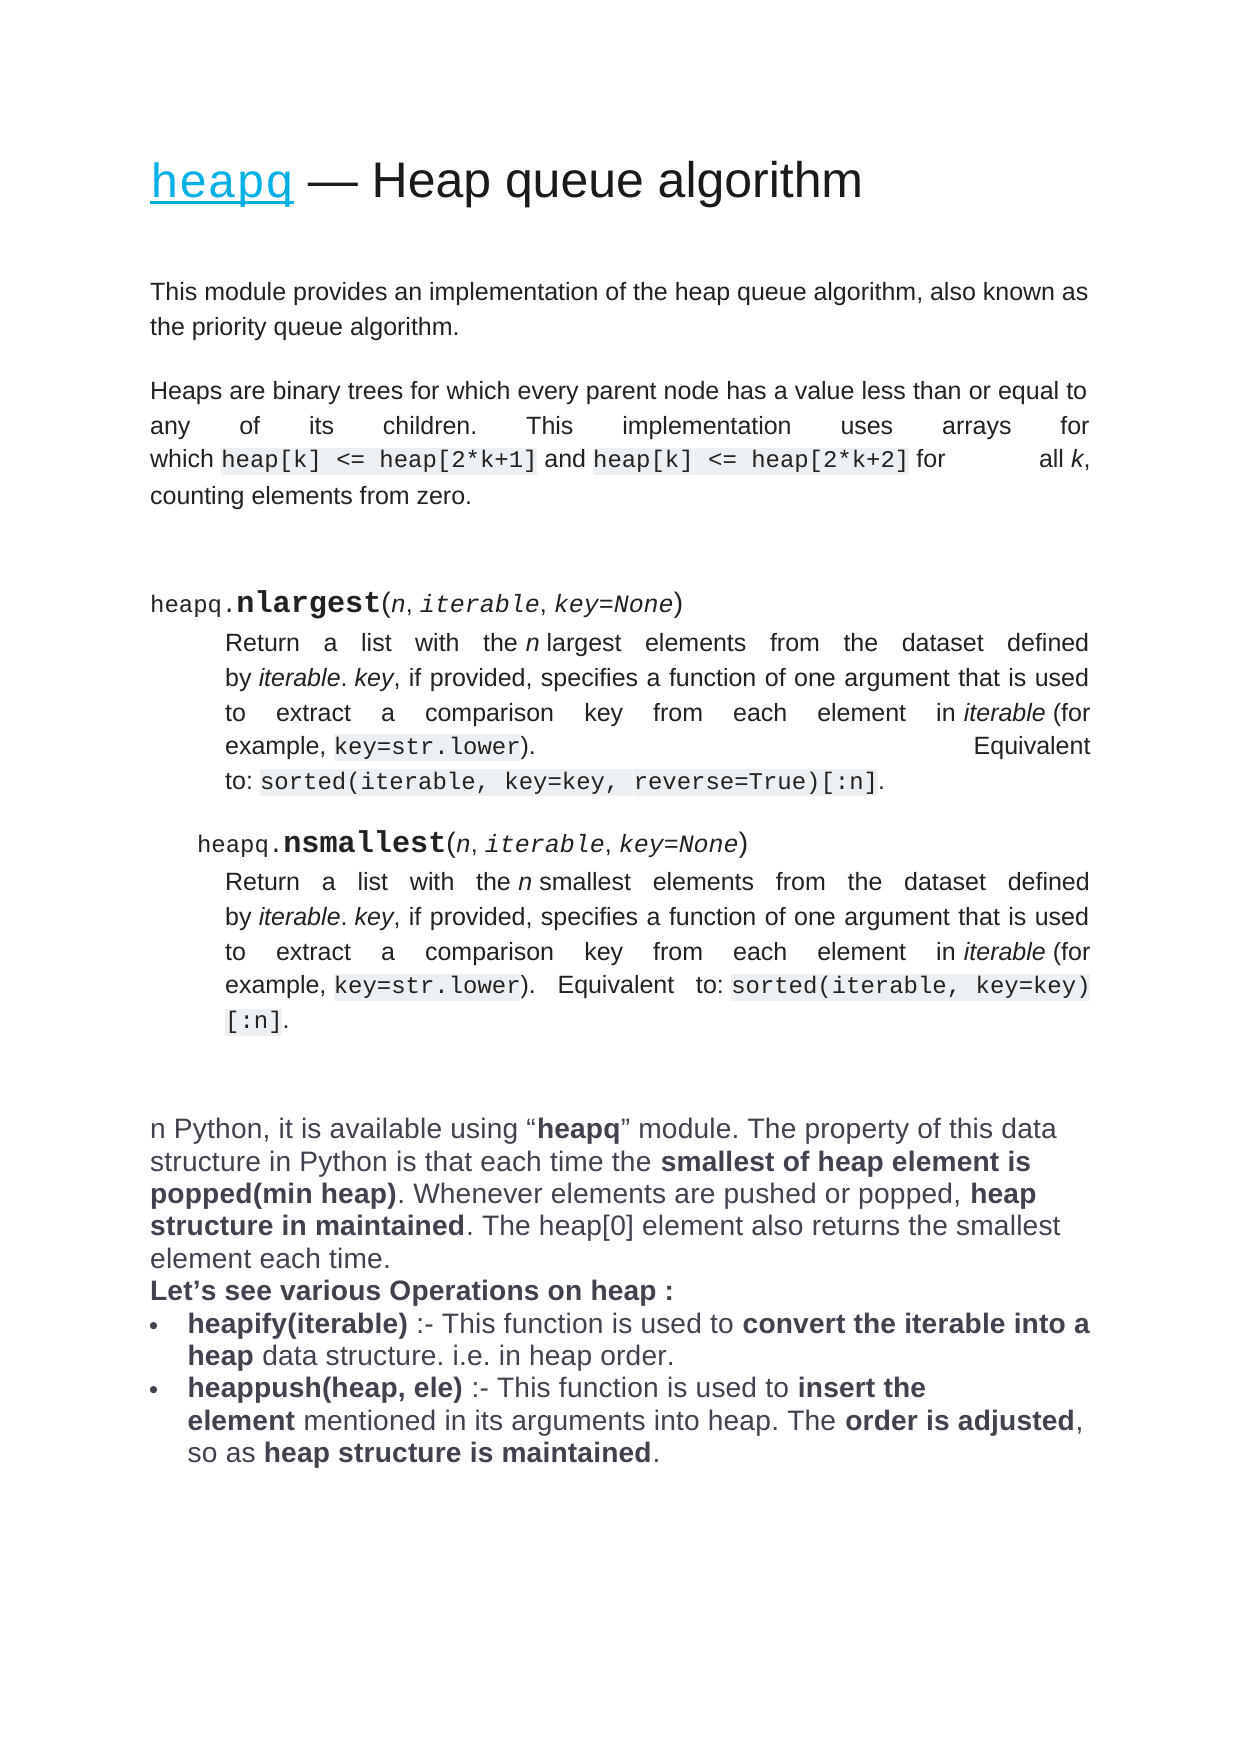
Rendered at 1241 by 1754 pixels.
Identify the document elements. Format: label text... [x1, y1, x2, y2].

text n Python, it is available using “heapq” module. The property of this data structure in Python is that each time the smallest of heap element is popped(min heap). Whenever elements are pushed or popped, heap structure in maintained. The heap[0] element also returns the smallest element each time. [150, 1112, 1090, 1274]
text Return a list with the n largest elements from the dataset defined by iterable. key, if provided, specifies a function of one argument that is used to extract a comparison key from each element in iterable (for example, key=str.lower). Equivalent to: sorted(iterable, key=key, reverse=True)[:n]. [225, 621, 1090, 796]
text heapq.nlargest(n, iterable, key=None) [150, 586, 1090, 621]
list heapify(iterable) :- This function is used to convert the iterable into a heap data structure. i.e. in heap order. [150, 1307, 1090, 1371]
list heappush(heap, ele) :- This function is used to insert the element mentioned in its arguments into heap. The order is adjusted, so as heap structure is maintained. [150, 1371, 1090, 1468]
text Let’s see various Operations on heap : [150, 1274, 1090, 1307]
text heapq — Heap queue algorithm [150, 150, 1090, 211]
text Heaps are binary trees for which every parent node has a value less than or equal to any of its children. This implementation uses arrays for which heap[k] <= heap[2*k+1] and heap[k] <= heap[2*k+2] for all k, counting elements from zero. [150, 370, 1090, 510]
text This module provides an implementation of the heap queue algorithm, also known as the priority queue algorithm. [150, 271, 1090, 341]
text heapq.nsmallest(n, iterable, key=None) [197, 826, 1090, 861]
text Return a list with the n smallest elements from the dataset defined by iterable. key, if provided, specifies a function of one argument that is used to extract a comparison key from each element in iterable (for example, key=str.lower). Equivalent to: sorted(iterable, key=key)[:n]. [225, 861, 1090, 1036]
